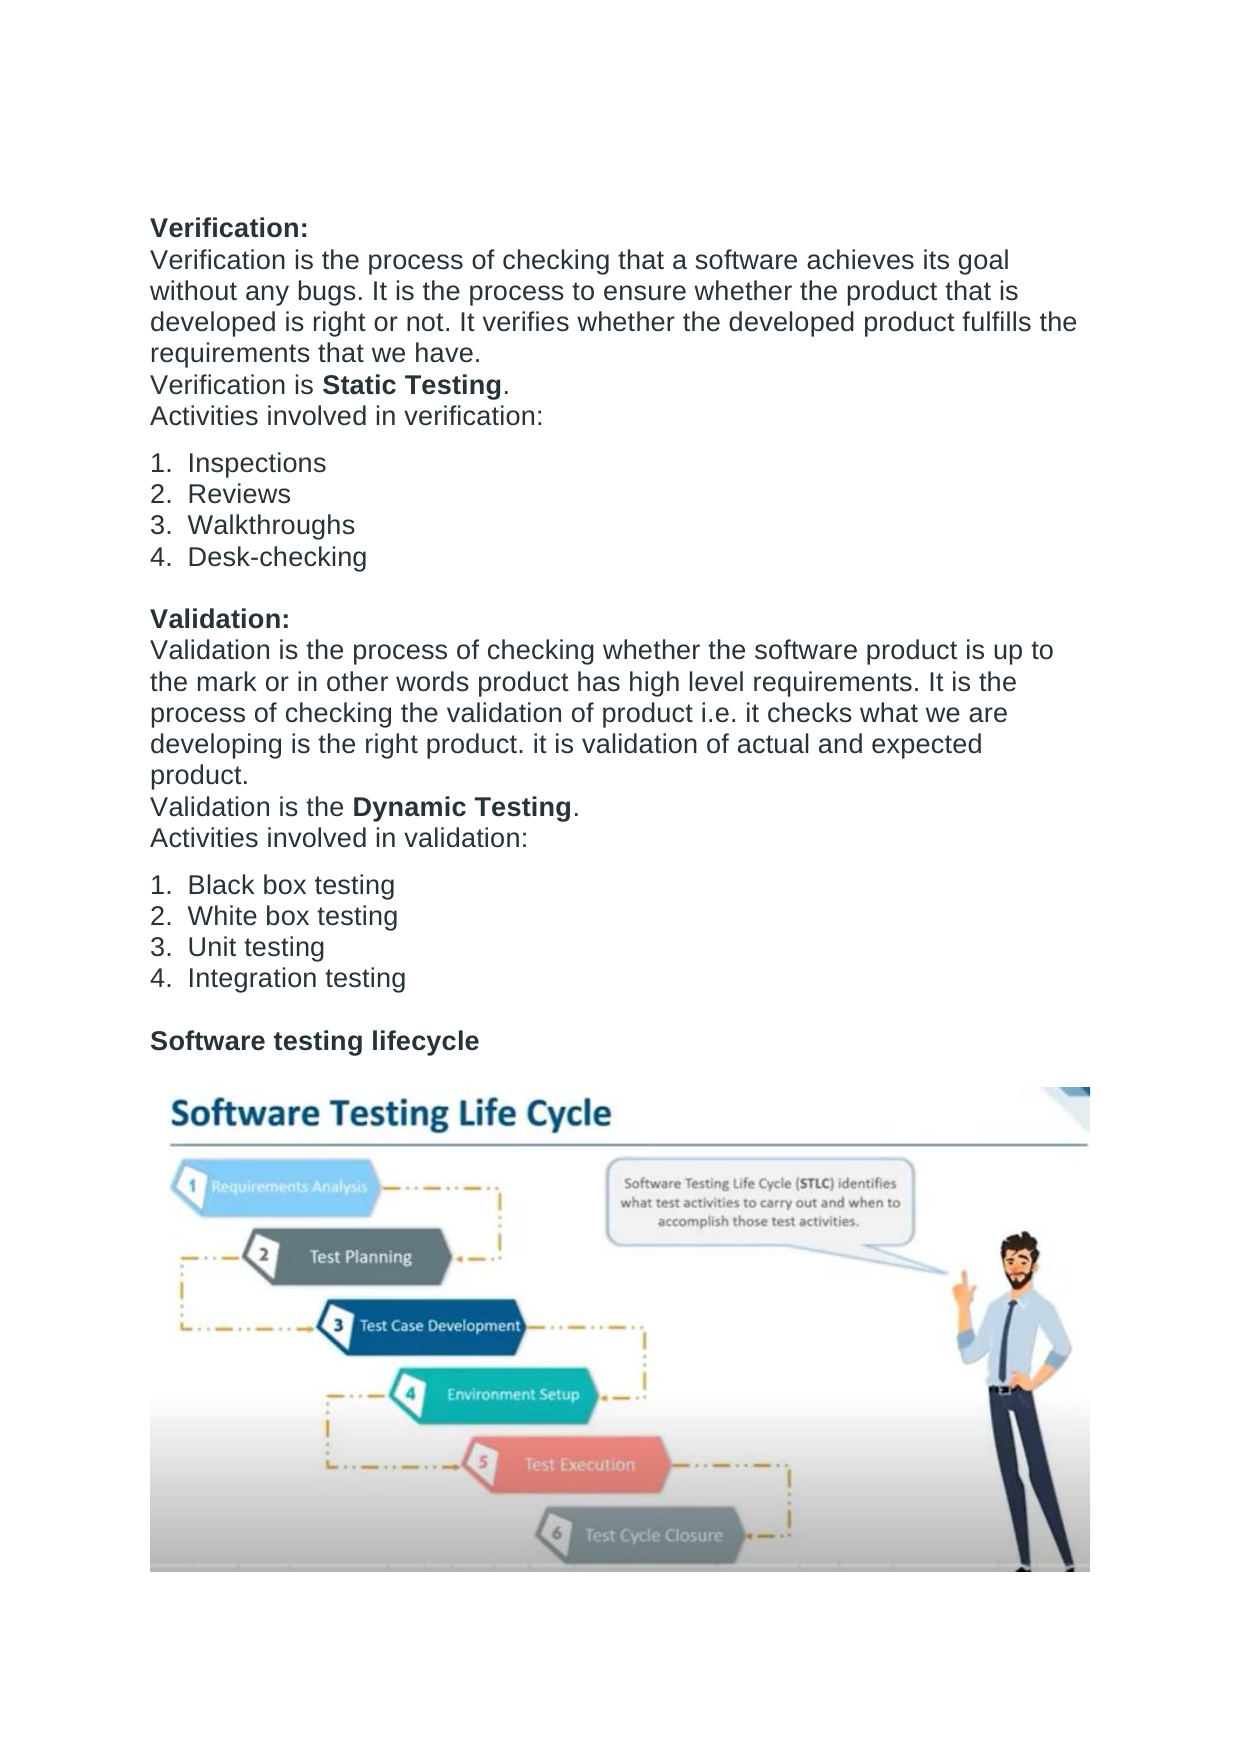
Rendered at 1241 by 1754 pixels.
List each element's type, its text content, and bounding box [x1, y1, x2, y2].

list Inspections [150, 447, 1090, 478]
list Reviews [150, 478, 1090, 509]
text Verification: Verification is the process of checking that a software achieves its goal without any bugs. It is the process to ensure whether the product that is developed is right or not. It verifies whether the developed product fulfills the requirements that we have. Verification is Static Testing. [150, 212, 1090, 400]
text Activities involved in validation: [150, 822, 1090, 853]
list White box testing [150, 900, 1090, 931]
list Black box testing [150, 869, 1090, 900]
text Activities involved in verification: [150, 400, 1090, 431]
picture [150, 1087, 1091, 1572]
list Walkthroughs [150, 509, 1090, 541]
list Desk-checking [150, 541, 1090, 572]
list Unit testing [150, 931, 1090, 962]
list Integration testing [150, 962, 1090, 994]
text Software testing lifecycle [150, 1025, 1090, 1056]
text Validation: Validation is the process of checking whether the software product is up to the mark or in other words product has high level requirements. It is the process of checking the validation of product i.e. it checks what we are developing is the right product. it is validation of actual and expected product. Validation is the Dynamic Testing. [150, 603, 1090, 822]
